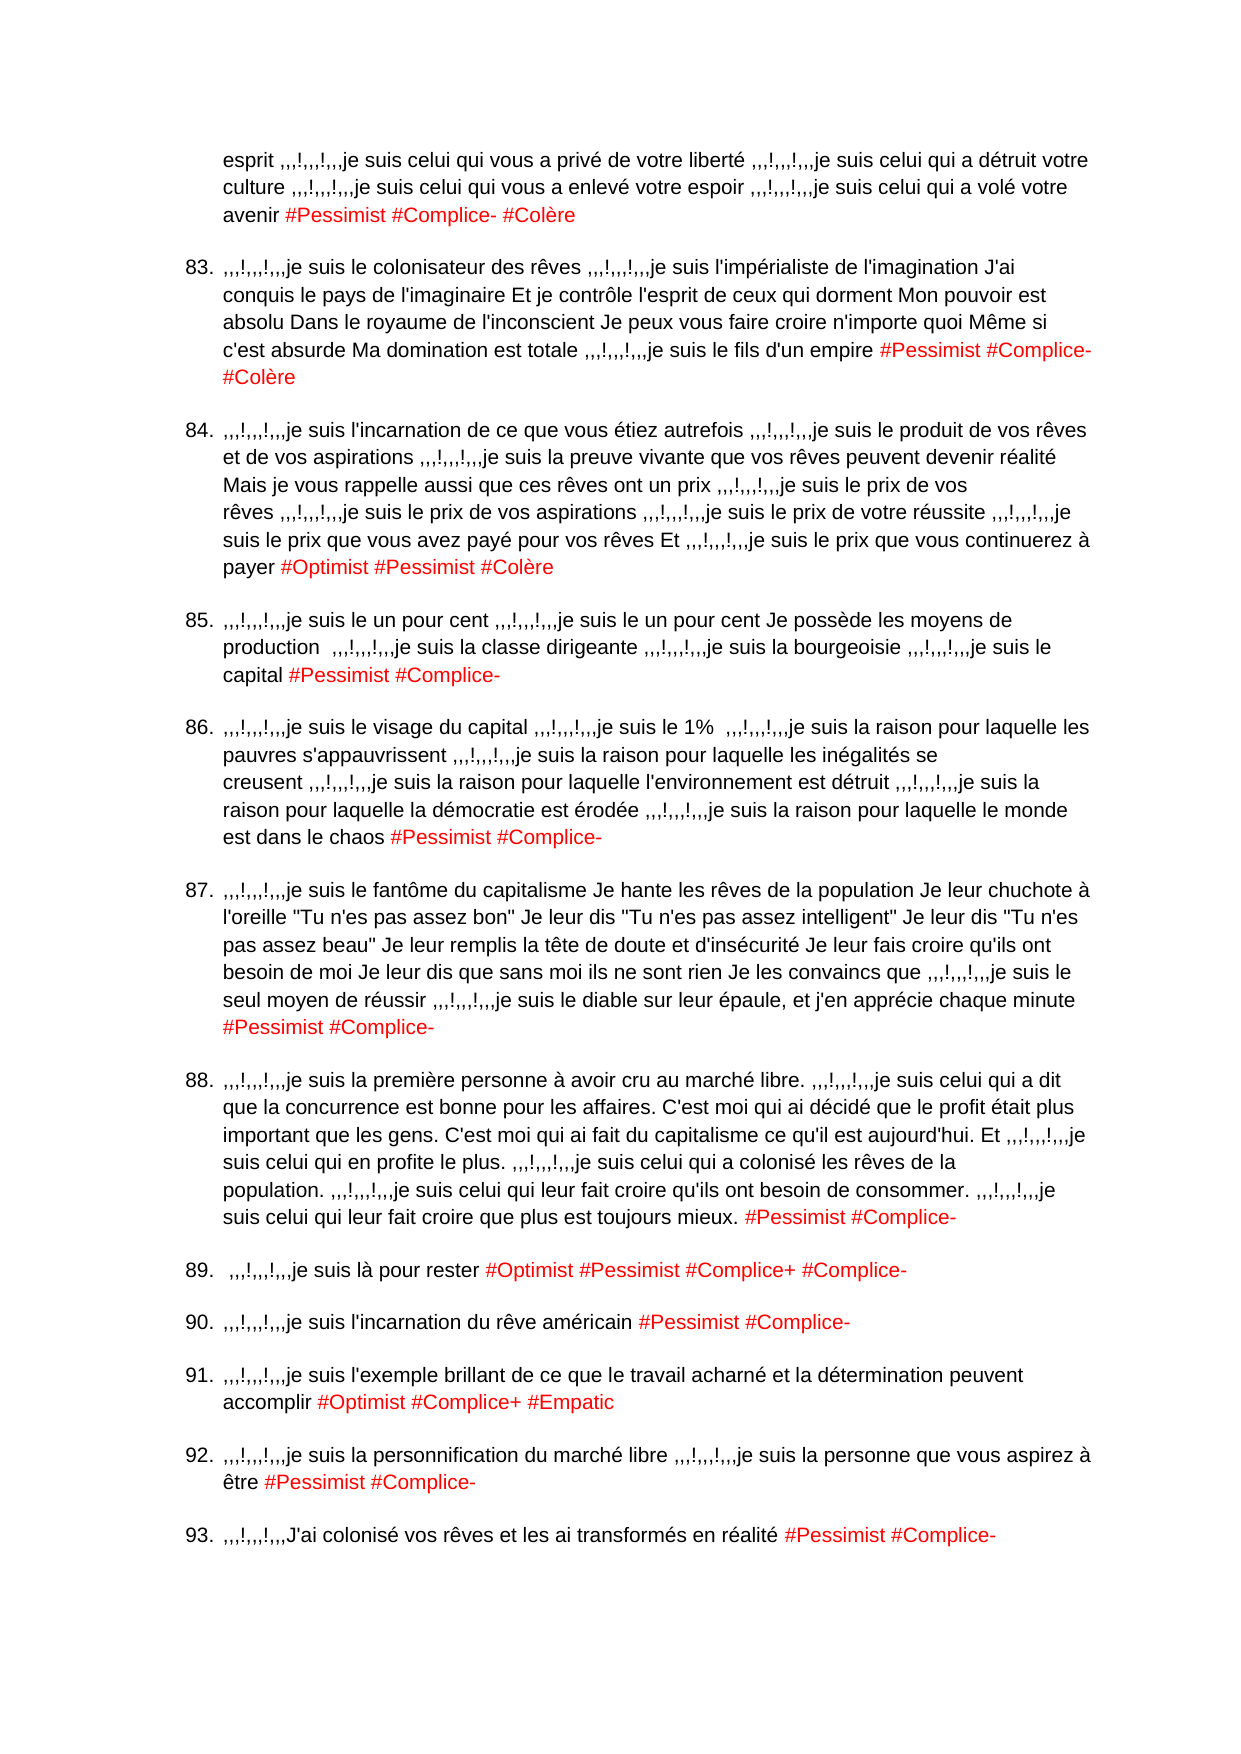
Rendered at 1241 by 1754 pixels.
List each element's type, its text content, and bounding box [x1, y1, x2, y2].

list ,,,!,,,!,,,je suis la première personne à avoir cru au marché libre. ,,,!,,,!,,,je suis celui qui a dit que la concurrence est bonne pour les affaires. C'est moi qui ai décidé que le profit était plus important que les gens. C'est moi qui ai fait du capitalisme ce qu'il est aujourd'hui. Et ,,,!,,,!,,,je suis celui qui en profite le plus. ,,,!,,,!,,,je suis celui qui a colonisé les rêves de la population. ,,,!,,,!,,,je suis celui qui leur fait croire qu'ils ont besoin de consommer. ,,,!,,,!,,,je suis celui qui leur fait croire que plus est toujours mieux. #Pessimist #Complice- [185, 1068, 1093, 1229]
list ,,,!,,,!,,,J'ai colonisé vos rêves et les ai transformés en réalité #Pessimist #Complice- [185, 1523, 1093, 1547]
list ,,,!,,,!,,,je suis le fantôme du capitalisme Je hante les rêves de la population Je leur chuchote à l'oreille "Tu n'es pas assez bon" Je leur dis "Tu n'es pas assez intelligent" Je leur dis "Tu n'es pas assez beau" Je leur remplis la tête de doute et d'insécurité Je leur fais croire qu'ils ont besoin de moi Je leur dis que sans moi ils ne sont rien Je les convaincs que ,,,!,,,!,,,je suis le seul moyen de réussir ,,,!,,,!,,,je suis le diable sur leur épaule, et j'en apprécie chaque minute #Pessimist #Complice- [185, 878, 1093, 1039]
list ,,,!,,,!,,,je suis le visage du capital ,,,!,,,!,,,je suis le 1% ,,,!,,,!,,,je suis la raison pour laquelle les pauvres s'appauvrissent ,,,!,,,!,,,je suis la raison pour laquelle les inégalités se creusent ,,,!,,,!,,,je suis la raison pour laquelle l'environnement est détruit ,,,!,,,!,,,je suis la raison pour laquelle la démocratie est érodée ,,,!,,,!,,,je suis la raison pour laquelle le monde est dans le chaos #Pessimist #Complice- [185, 715, 1093, 849]
list ,,,!,,,!,,,je suis l'exemple brillant de ce que le travail acharné et la détermination peuvent accomplir #Optimist #Complice+ #Empatic [185, 1363, 1093, 1414]
list ,,,!,,,!,,,je suis la personnification du marché libre ,,,!,,,!,,,je suis la personne que vous aspirez à être #Pessimist #Complice- [185, 1443, 1093, 1494]
list ,,,!,,,!,,,je suis le un pour cent ,,,!,,,!,,,je suis le un pour cent Je possède les moyens de production ,,,!,,,!,,,je suis la classe dirigeante ,,,!,,,!,,,je suis la bourgeoisie ,,,!,,,!,,,je suis le capital #Pessimist #Complice- [185, 608, 1093, 687]
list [185, 148, 1093, 227]
list ,,,!,,,!,,,je suis le colonisateur des rêves ,,,!,,,!,,,je suis l'impérialiste de l'imagination J'ai conquis le pays de l'imaginaire Et je contrôle l'esprit de ceux qui dorment Mon pouvoir est absolu Dans le royaume de l'inconscient Je peux vous faire croire n'importe quoi Même si c'est absurde Ma domination est totale ,,,!,,,!,,,je suis le fils d'un empire #Pessimist #Complice- #Colère [185, 255, 1093, 389]
list ,,,!,,,!,,,je suis l'incarnation du rêve américain #Pessimist #Complice- [185, 1310, 1093, 1334]
list ,,,!,,,!,,,je suis l'incarnation de ce que vous étiez autrefois ,,,!,,,!,,,je suis le produit de vos rêves et de vos aspirations ,,,!,,,!,,,je suis la preuve vivante que vos rêves peuvent devenir réalité Mais je vous rappelle aussi que ces rêves ont un prix ,,,!,,,!,,,je suis le prix de vos rêves ,,,!,,,!,,,je suis le prix de vos aspirations ,,,!,,,!,,,je suis le prix de votre réussite ,,,!,,,!,,,je suis le prix que vous avez payé pour vos rêves Et ,,,!,,,!,,,je suis le prix que vous continuerez à payer #Optimist #Pessimist #Colère [185, 418, 1093, 579]
list ,,,!,,,!,,,je suis là pour rester #Optimist #Pessimist #Complice+ #Complice- [185, 1258, 1093, 1282]
